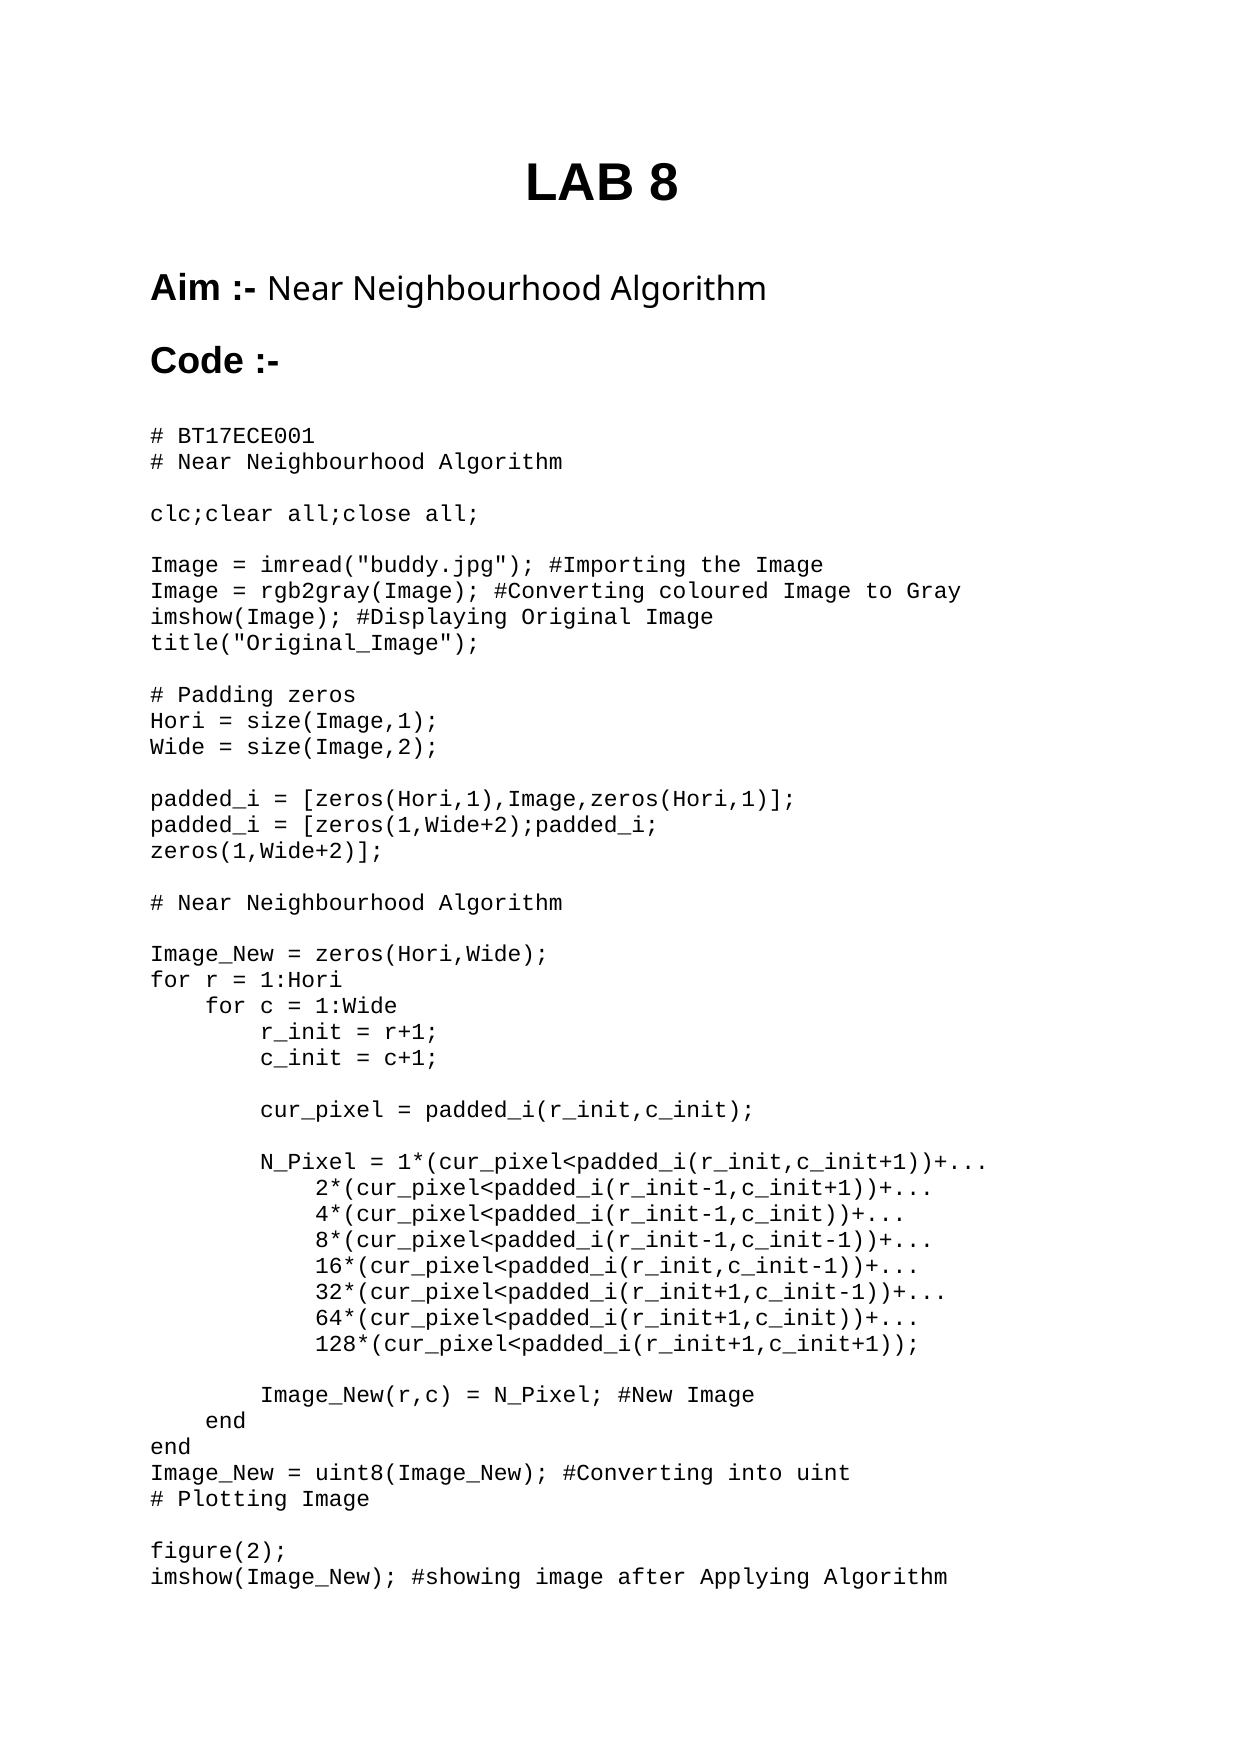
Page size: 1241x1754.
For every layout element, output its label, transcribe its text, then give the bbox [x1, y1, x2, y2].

text cur_pixel = padded_i(r_init,c_init); [150, 1098, 1090, 1124]
text end [150, 1436, 1090, 1462]
text clc;clear all;close all; [150, 502, 1090, 528]
text # Near Neighbourhood Algorithm [150, 891, 1090, 917]
text c_init = c+1; [150, 1047, 1090, 1072]
text Code :- [150, 338, 1090, 381]
text end [150, 1410, 1090, 1436]
text # Plotting Image [150, 1487, 1090, 1513]
text padded_i = [zeros(1,Wide+2);padded_i; [150, 813, 1090, 839]
text for c = 1:Wide [150, 995, 1090, 1021]
text Image = imread("buddy.jpg"); #Importing the Image [150, 554, 1090, 580]
text for r = 1:Hori [150, 969, 1090, 995]
text # Near Neighbourhood Algorithm [150, 450, 1090, 476]
text N_Pixel = 1*(cur_pixel<padded_i(r_init,c_init+1))+... [150, 1150, 1090, 1176]
text title("Original_Image"); [150, 632, 1090, 657]
text Aim :- Near Neighbourhood Algorithm [150, 264, 1090, 310]
text 8*(cur_pixel<padded_i(r_init-1,c_init-1))+... [150, 1228, 1090, 1254]
text Image_New(r,c) = N_Pixel; #New Image [150, 1384, 1090, 1410]
text # Padding zeros [150, 683, 1090, 709]
text padded_i = [zeros(Hori,1),Image,zeros(Hori,1)]; [150, 787, 1090, 813]
text r_init = r+1; [150, 1021, 1090, 1047]
text 64*(cur_pixel<padded_i(r_init+1,c_init))+... [150, 1306, 1090, 1332]
text 2*(cur_pixel<padded_i(r_init-1,c_init+1))+... [150, 1176, 1090, 1202]
text Wide = size(Image,2); [150, 735, 1090, 761]
text zeros(1,Wide+2)]; [150, 839, 1090, 865]
text figure(2); [150, 1539, 1090, 1565]
text Hori = size(Image,1); [150, 709, 1090, 735]
text Image_New = zeros(Hori,Wide); [150, 943, 1090, 969]
text Image_New = uint8(Image_New); #Converting into uint [150, 1462, 1090, 1487]
text 4*(cur_pixel<padded_i(r_init-1,c_init))+... [150, 1202, 1090, 1228]
text LAB 8 [525, 150, 1090, 211]
text Image = rgb2gray(Image); #Converting coloured Image to Gray [150, 580, 1090, 606]
text # BT17ECE001 [150, 424, 1090, 450]
text 32*(cur_pixel<padded_i(r_init+1,c_init-1))+... [150, 1280, 1090, 1306]
text 16*(cur_pixel<padded_i(r_init,c_init-1))+... [150, 1254, 1090, 1280]
text imshow(Image); #Displaying Original Image [150, 606, 1090, 632]
text 128*(cur_pixel<padded_i(r_init+1,c_init+1)); [150, 1332, 1090, 1358]
text imshow(Image_New); #showing image after Applying Algorithm [150, 1565, 1090, 1591]
